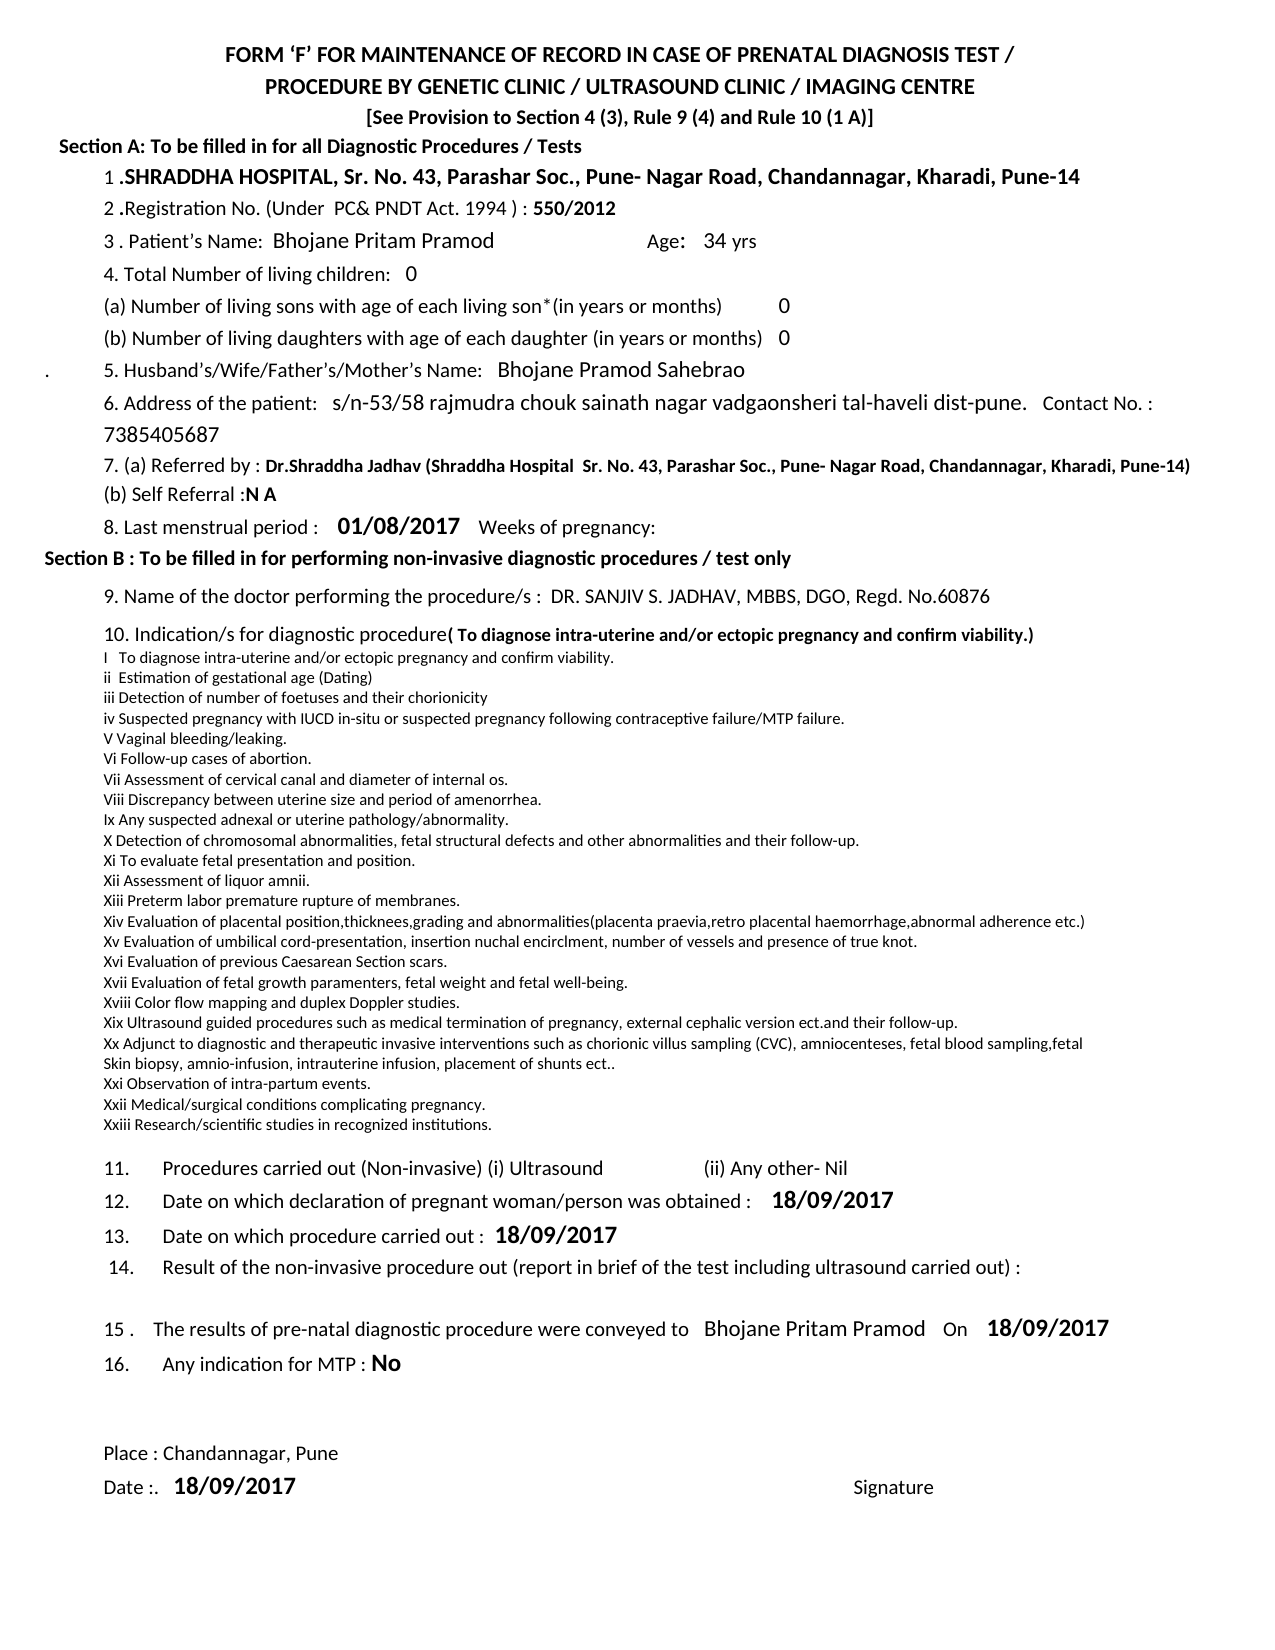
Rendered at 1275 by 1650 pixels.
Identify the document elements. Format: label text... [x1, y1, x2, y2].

text Xii Assessment of liquor amnii. [0, 870, 1196, 891]
text 2 .Registration No. (Under PC& PNDT Act. 1994 ) : 550/2012 [44, 195, 1196, 220]
text 3 . Patient’s Name: Age: yrs [44, 224, 1166, 254]
text Section A: To be filled in for all Diagnostic Procedures / Tests [44, 133, 1196, 159]
text Xix Ultrasound guided procedures such as medical termination of pregnancy, external cephalic version ect.and their follow-up. [0, 1013, 1275, 1033]
text X Detection of chromosomal abnormalities, fetal structural defects and other abnormalities and their follow-up. [0, 830, 1196, 850]
text 7. (a) Referred by : Dr.Shraddha Jadhav (Shraddha Hospital Sr. No. 43, Parashar Soc., Pune- Nagar Road, Chandannagar, Kharadi, Pune-14) [44, 452, 1255, 477]
text Xvii Evaluation of fetal growth paramenters, fetal weight and fetal well-being. [0, 972, 1275, 992]
text 9. Name of the doctor performing the procedure/s : DR. SANJIV S. JADHAV, MBBS, DGO, Regd. No.60876 [0, 583, 1255, 609]
text Xiii Preterm labor premature rupture of membranes. [0, 891, 1196, 911]
text Vi Follow-up cases of abortion. [0, 748, 1196, 769]
text iii Detection of number of foetuses and their chorionicity [0, 688, 1196, 708]
text 1 .SHRADDHA HOSPITAL, Sr. No. 43, Parashar Soc., Pune- Nagar Road, Chandannagar, Kharadi, Pune-14 [44, 162, 1196, 191]
text I To diagnose intra-uterine and/or ectopic pregnancy and confirm viability. [75, 647, 1255, 667]
text Xiv Evaluation of placental position,thicknees,grading and abnormalities(placenta praevia,retro placental haemorrhage,abnormal adherence etc.) [0, 911, 1275, 931]
text (b) Self Referral :N A [44, 481, 1255, 507]
text iv Suspected pregnancy with IUCD in-situ or suspected pregnancy following contraceptive failure/MTP failure. [0, 708, 1196, 728]
text Xxii Medical/surgical conditions complicating pregnancy. [0, 1094, 1275, 1114]
text Xi To evaluate fetal presentation and position. [0, 850, 1196, 870]
text FORM ‘F’ FOR MAINTENANCE OF RECORD IN CASE OF PRENATAL DIAGNOSIS TEST / [44, 40, 1196, 68]
text Xv Evaluation of umbilical cord-presentation, insertion nuchal encirclment, number of vessels and presence of true knot. [0, 931, 1275, 952]
text PROCEDURE BY GENETIC CLINIC / ULTRASOUND CLINIC / IMAGING CENTRE [44, 72, 1196, 100]
text 14. Result of the non-invasive procedure out (report in brief of the test including ultrasound carried out) : [103, 1254, 1226, 1279]
text 11. Procedures carried out (Non-invasive) (i) Ultrasound (ii) Any other- Nil [0, 1155, 1275, 1180]
text Ix Any suspected adnexal or uterine pathology/abnormality. [0, 809, 1196, 830]
text 15 . The results of pre-natal diagnostic procedure were conveyed to On [0, 1312, 1275, 1343]
text Skin biopsy, amnio-infusion, intrauterine infusion, placement of shunts ect.. [0, 1053, 1275, 1073]
text Viii Discrepancy between uterine size and period of amenorrhea. [0, 789, 1196, 809]
text ii Estimation of gestational age (Dating) [0, 667, 1196, 688]
text Xxi Observation of intra-partum events. [103, 1073, 1275, 1094]
text 6. Address of the patient: Contact No. : [103, 388, 1255, 448]
text Xviii Color flow mapping and duplex Doppler studies. [0, 992, 1275, 1013]
text Vii Assessment of cervical canal and diameter of internal os. [0, 769, 1196, 789]
text [See Provision to Section 4 (3), Rule 9 (4) and Rule 10 (1 A)] [44, 104, 1196, 129]
text . 5. Husband’s/Wife/Father’s/Mother’s Name: [44, 355, 1255, 383]
text 12. Date on which declaration of pregnant woman/person was obtained : [0, 1184, 1275, 1214]
text (a) Number of living sons with age of each living son*(in years or months) [44, 291, 1255, 319]
text Xxiii Research/scientific studies in recognized institutions. [0, 1114, 1275, 1134]
text 4. Total Number of living children: [44, 259, 1196, 287]
text 16. Any indication for MTP : No [0, 1347, 1275, 1378]
text Section B : To be filled in for performing non-invasive diagnostic procedures / test only [44, 545, 1255, 571]
text (b) Number of living daughters with age of each daughter (in years or months) [44, 323, 1255, 351]
text V Vaginal bleeding/leaking. [0, 728, 1196, 748]
text 13. Date on which procedure carried out : [0, 1219, 1275, 1249]
text 8. Last menstrual period : Weeks of pregnancy: [44, 510, 1255, 541]
text Xx Adjunct to diagnostic and therapeutic invasive interventions such as chorionic villus sampling (CVC), amniocenteses, fetal blood sampling,fetal [0, 1033, 1275, 1053]
text Xvi Evaluation of previous Caesarean Section scars. [0, 952, 1275, 972]
text Place : Chandannagar, Pune [0, 1441, 1275, 1466]
text 10. Indication/s for diagnostic procedure( To diagnose intra-uterine and/or ectopic pregnancy and confirm viability.) [75, 622, 1255, 647]
text Date :. Signature [0, 1470, 1275, 1500]
